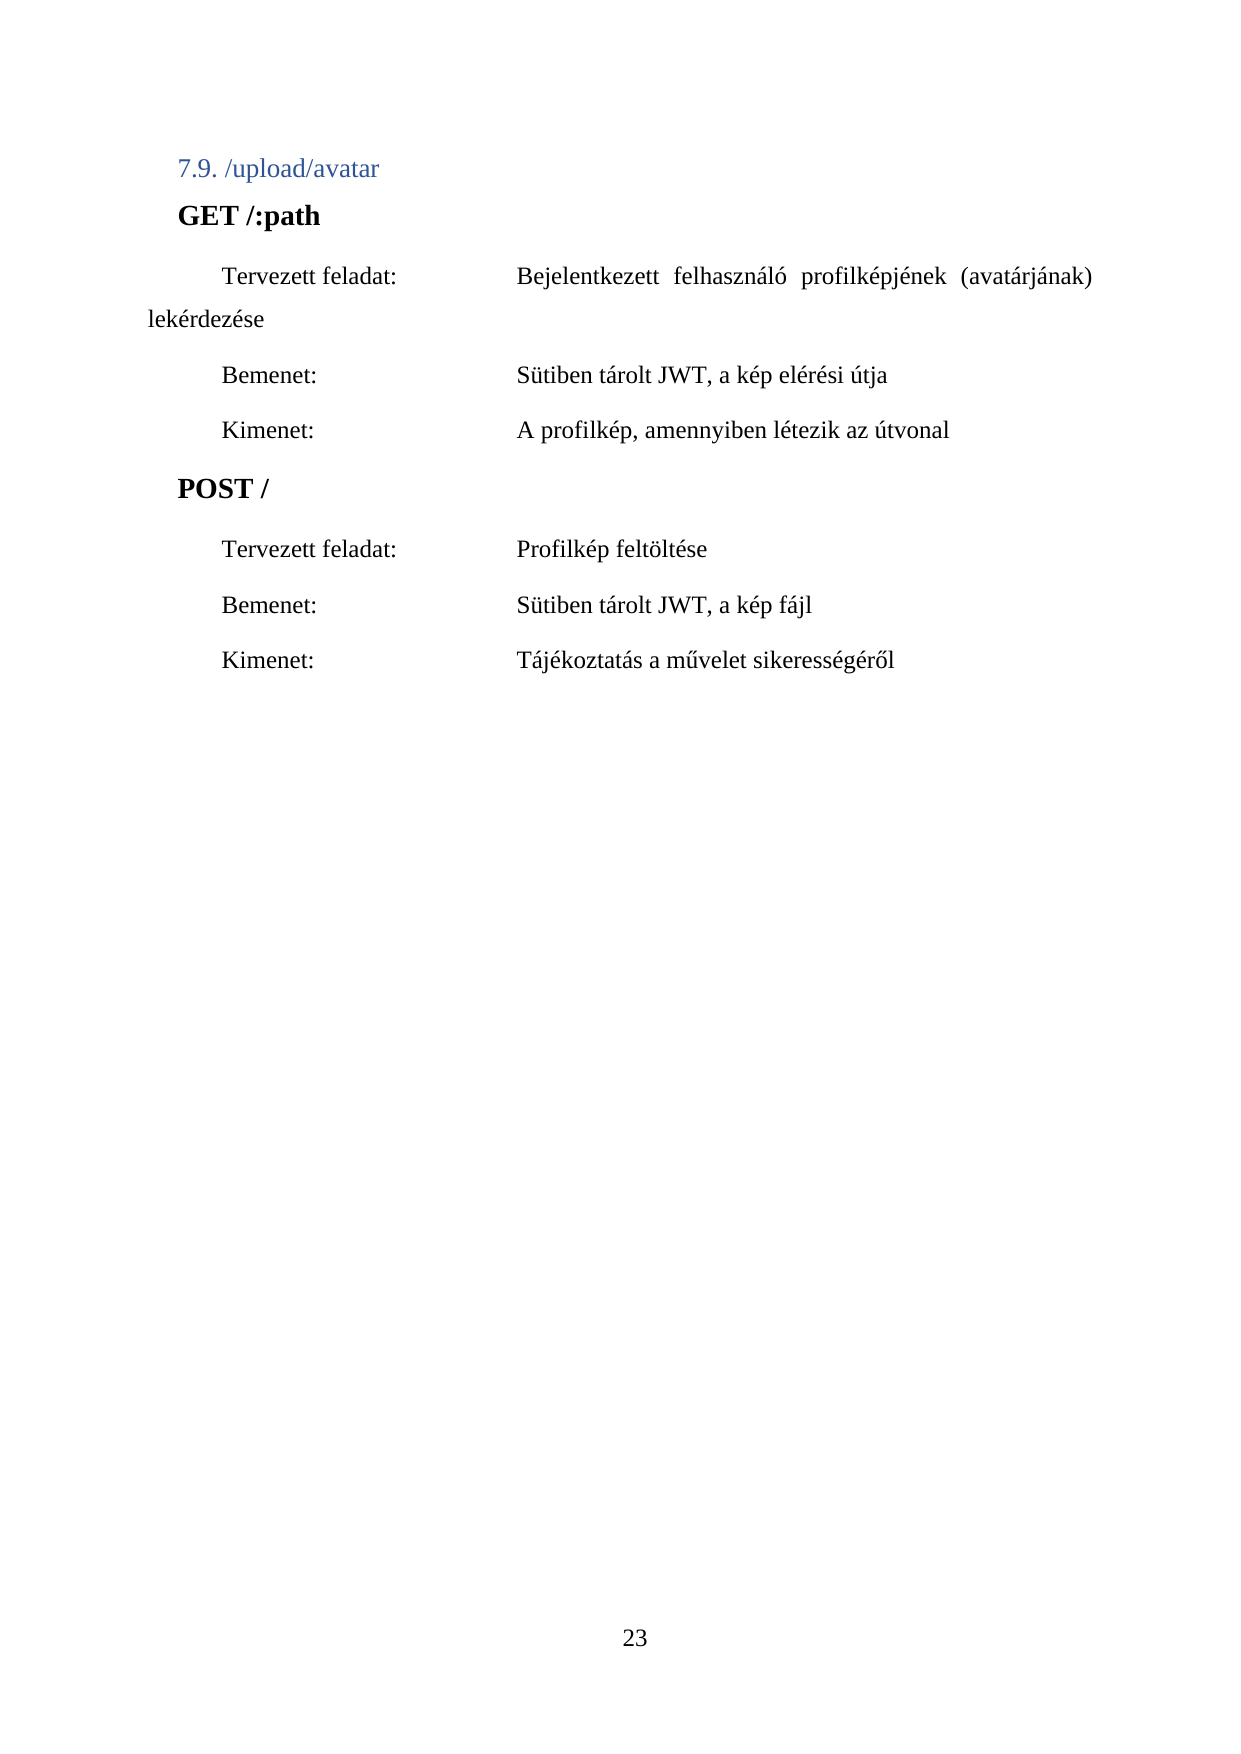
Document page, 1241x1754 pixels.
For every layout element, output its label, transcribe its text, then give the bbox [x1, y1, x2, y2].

text POST / [148, 471, 1093, 505]
text Bemenet: Sütiben tárolt JWT, a kép fájl [148, 590, 1093, 618]
text Bemenet: Sütiben tárolt JWT, a kép elérési útja [148, 360, 1093, 389]
text Kimenet: A profilkép, amennyiben létezik az útvonal [148, 416, 1093, 444]
text GET /:path [148, 198, 1093, 232]
text Tervezett feladat: Profilkép feltöltése [148, 534, 1093, 563]
subtitle 7.9. /upload/avatar [148, 152, 1093, 183]
text Tervezett feladat: Bejelentkezett felhasználó profilképjének (avatárjának) lekérdezése [148, 261, 1093, 333]
text Kimenet: Tájékoztatás a művelet sikerességéről [148, 645, 1093, 674]
